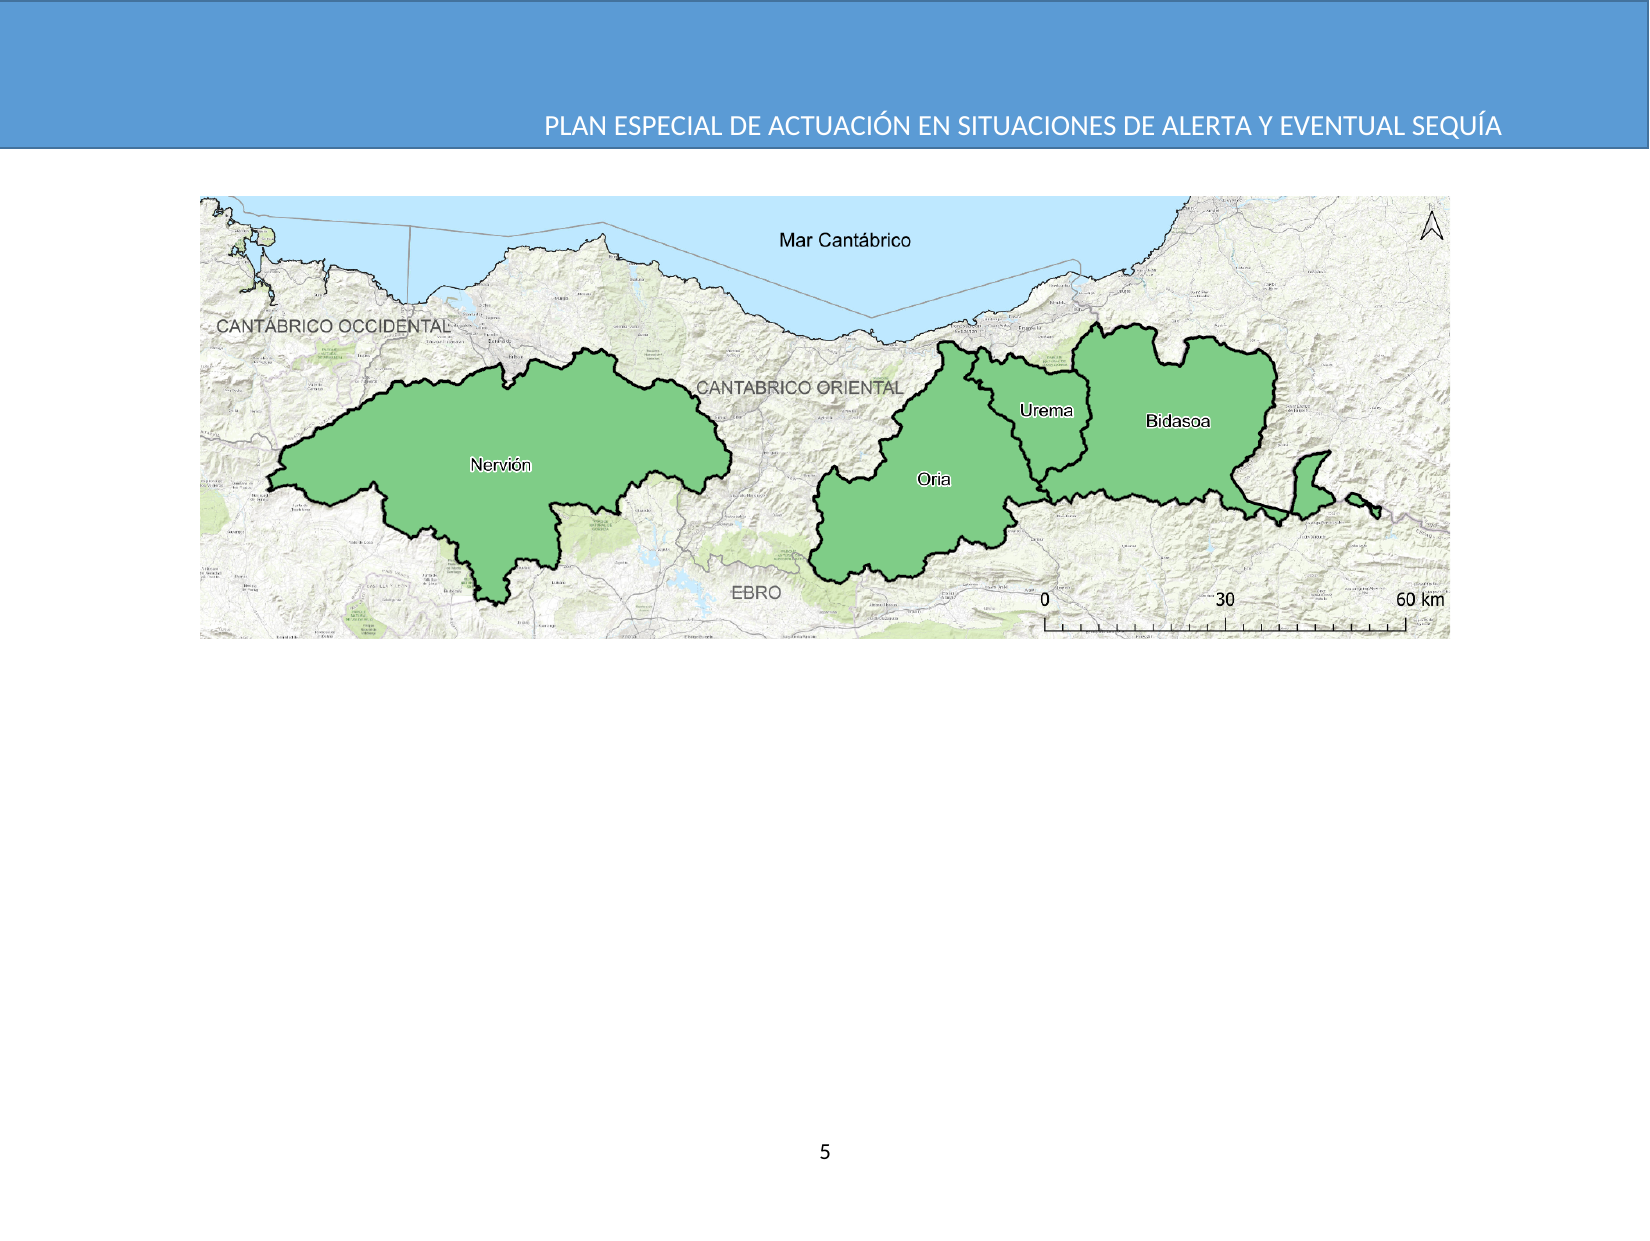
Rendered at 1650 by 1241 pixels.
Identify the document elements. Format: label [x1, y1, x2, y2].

picture [200, 196, 1450, 639]
